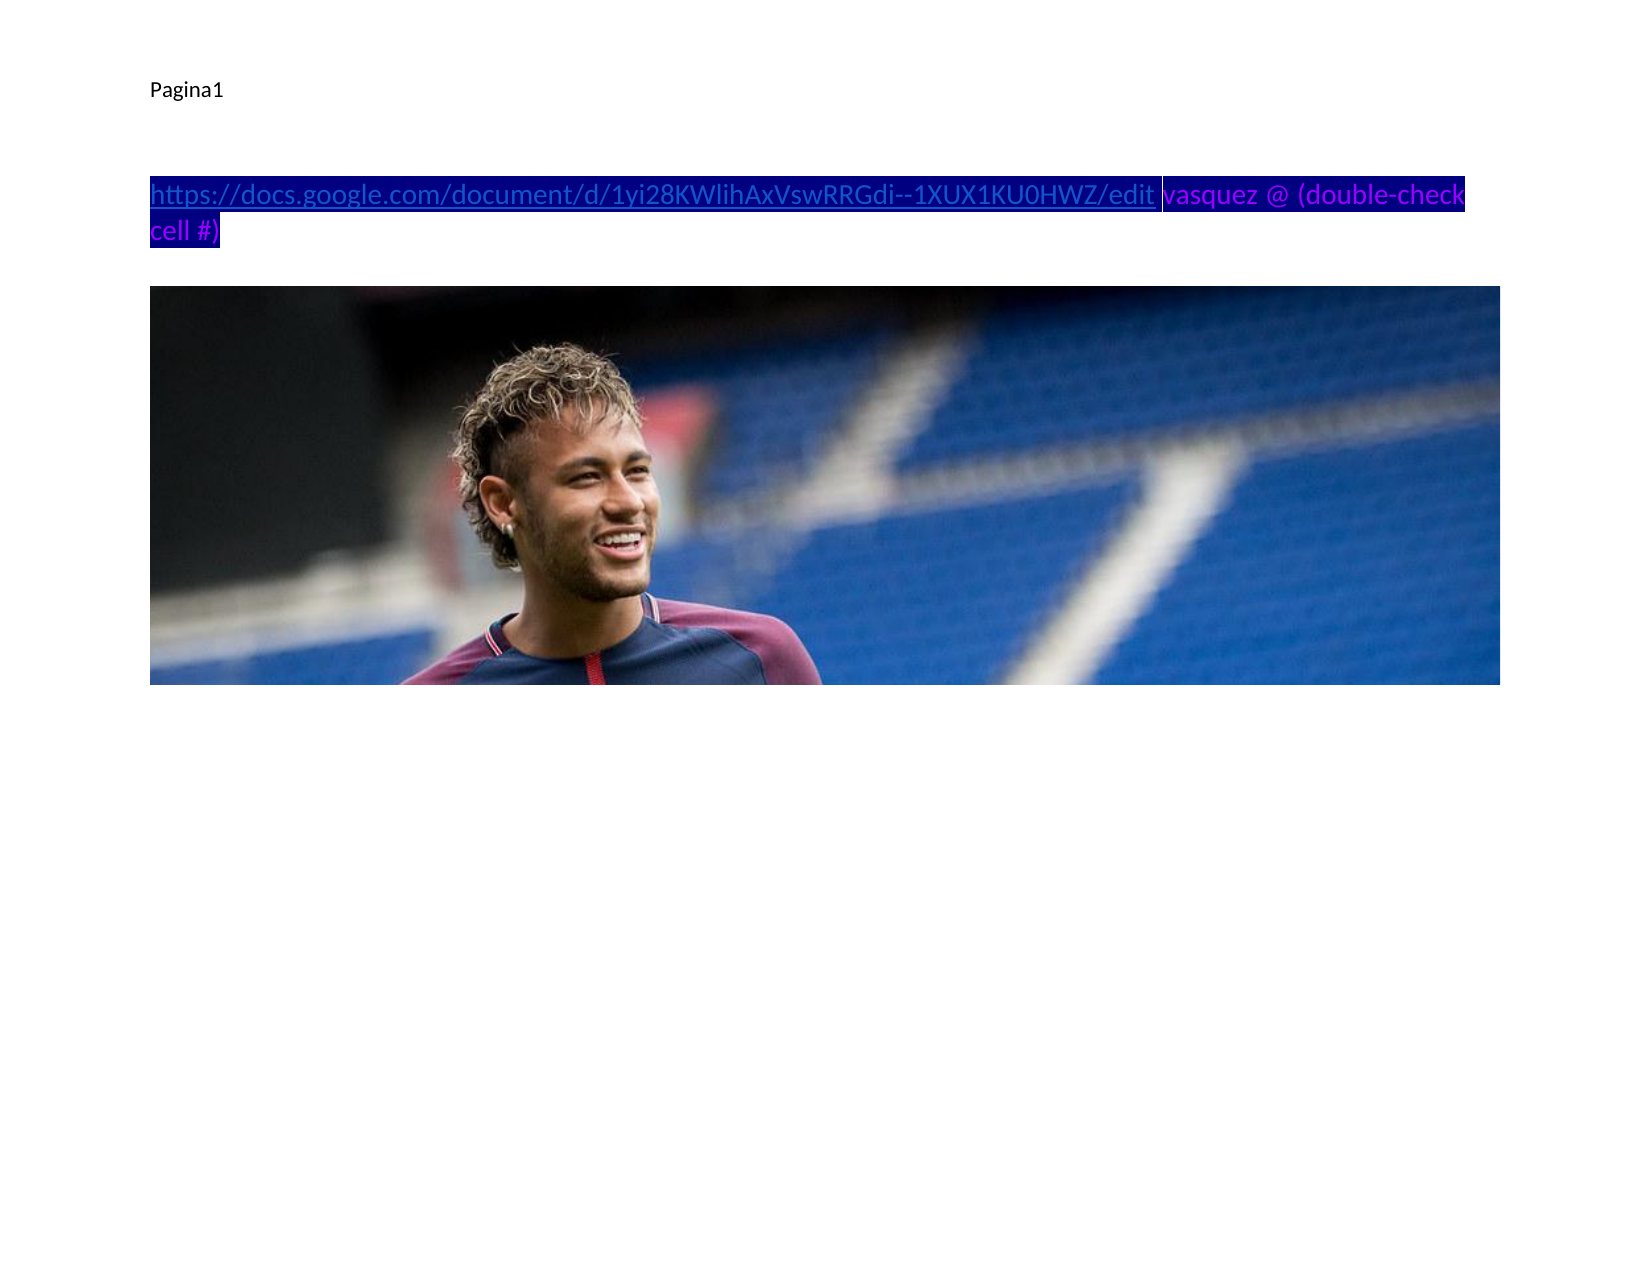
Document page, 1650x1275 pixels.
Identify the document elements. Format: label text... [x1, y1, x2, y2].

picture [150, 286, 1500, 685]
text https://docs.google.com/document/d/1yi28KWlihAxVswRRGdi--1XUX1KU0HWZ/edit vasquez @ (double-check cell #) [220, 176, 1500, 248]
